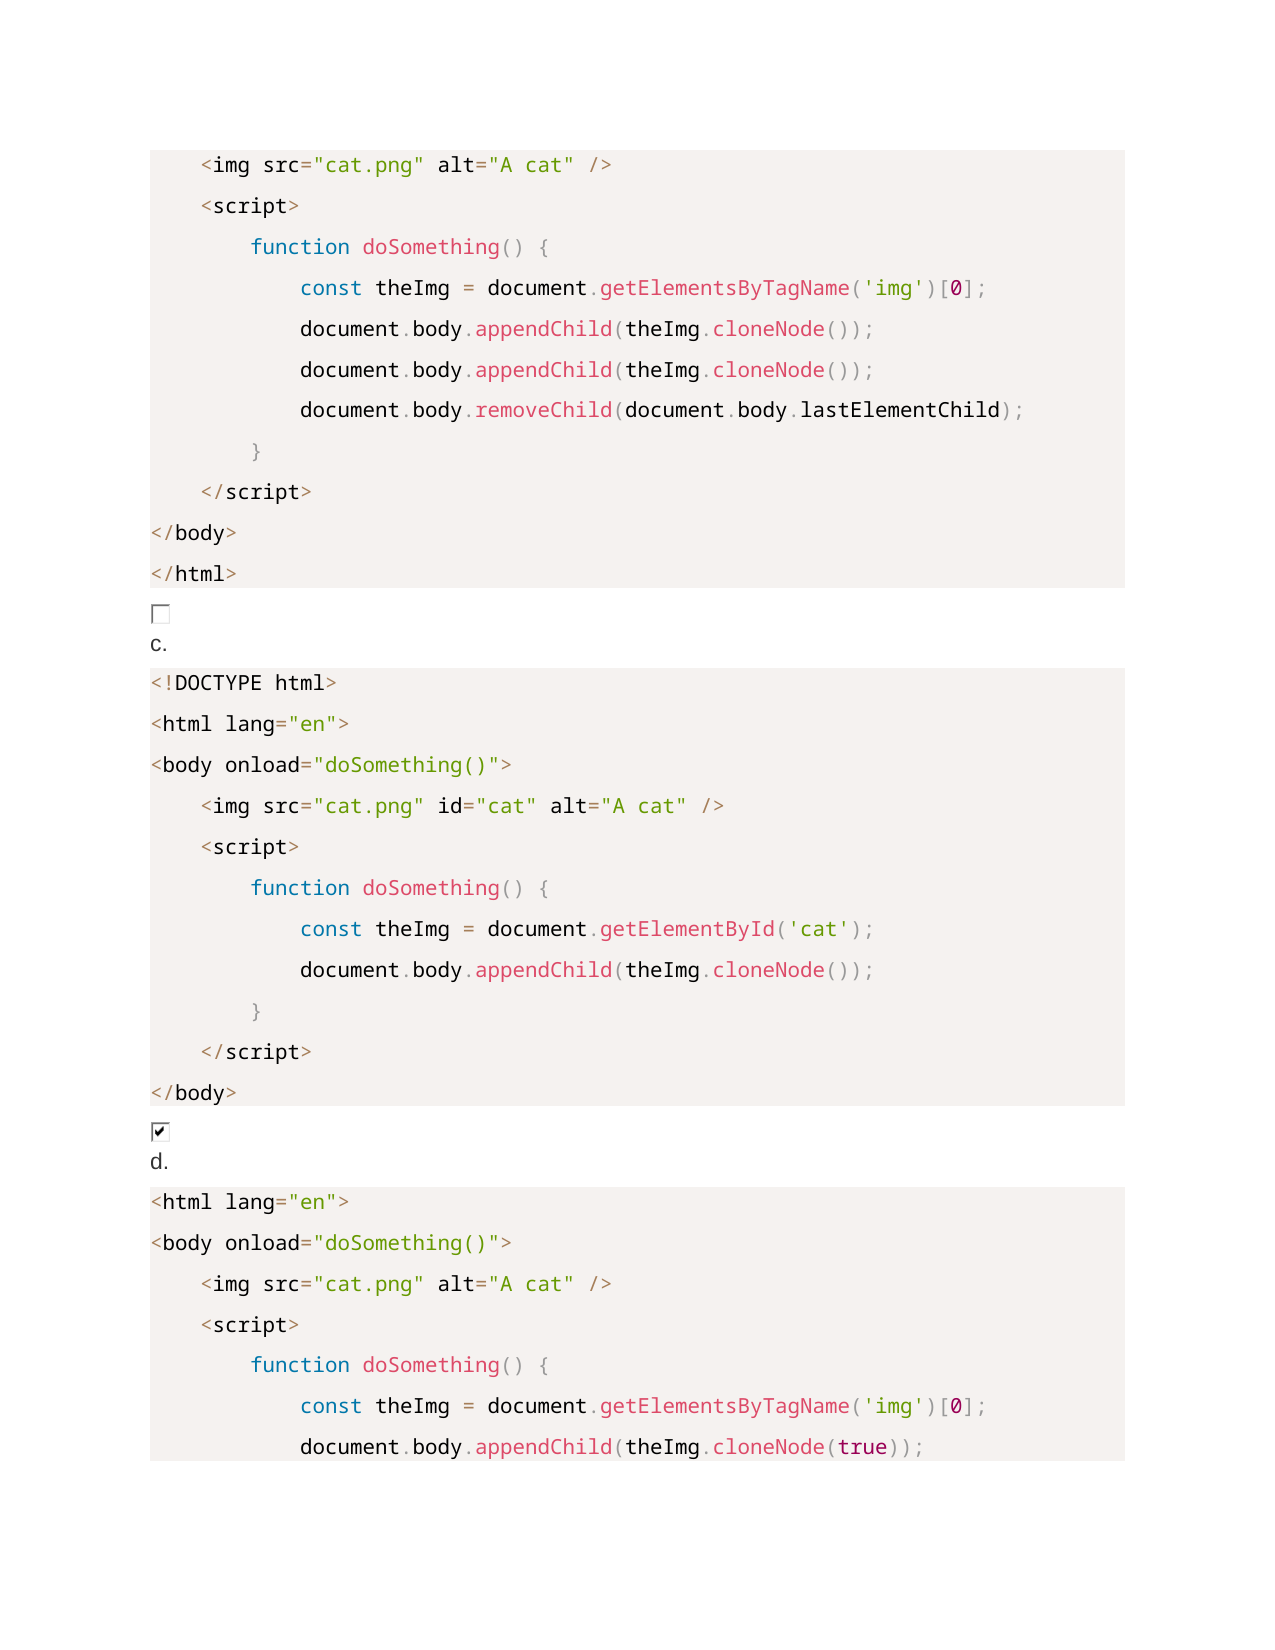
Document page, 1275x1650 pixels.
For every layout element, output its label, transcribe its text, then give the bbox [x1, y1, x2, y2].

text function doSomething() { [150, 232, 1125, 260]
text <!DOCTYPE html> [150, 668, 1125, 697]
text } [150, 996, 1125, 1024]
text document.body.appendChild(theImg.cloneNode(true)); [150, 1432, 1125, 1461]
text d. [150, 1148, 1125, 1174]
text document.body.removeChild(document.body.lastElementChild); [150, 396, 1125, 424]
text c. [150, 629, 1125, 656]
text document.body.appendChild(theImg.cloneNode()); [150, 355, 1125, 383]
text <html lang="en"> [150, 709, 1125, 738]
text const theImg = document.getElementsByTagName('img')[0]; [150, 1392, 1125, 1420]
text </script> [150, 477, 1125, 506]
text <script> [150, 832, 1125, 861]
text <body onload="doSomething()"> [150, 1228, 1125, 1256]
text const theImg = document.getElementById('cat'); [150, 914, 1125, 942]
text <img src="cat.png" id="cat" alt="A cat" /> [150, 791, 1125, 820]
text document.body.appendChild(theImg.cloneNode()); [150, 955, 1125, 983]
text </body> [150, 518, 1125, 547]
text <img src="cat.png" alt="A cat" /> [150, 150, 1125, 178]
text function doSomething() { [150, 873, 1125, 902]
text </html> [150, 559, 1125, 588]
text <script> [150, 191, 1125, 219]
text document.body.appendChild(theImg.cloneNode()); [150, 314, 1125, 342]
text <html lang="en"> [150, 1187, 1125, 1215]
text </script> [150, 1037, 1125, 1065]
text <script> [150, 1310, 1125, 1338]
text } [150, 437, 1125, 465]
text <img src="cat.png" alt="A cat" /> [150, 1269, 1125, 1297]
text function doSomething() { [150, 1351, 1125, 1379]
text </body> [150, 1078, 1125, 1106]
text const theImg = document.getElementsByTagName('img')[0]; [150, 273, 1125, 301]
text <body onload="doSomething()"> [150, 750, 1125, 779]
